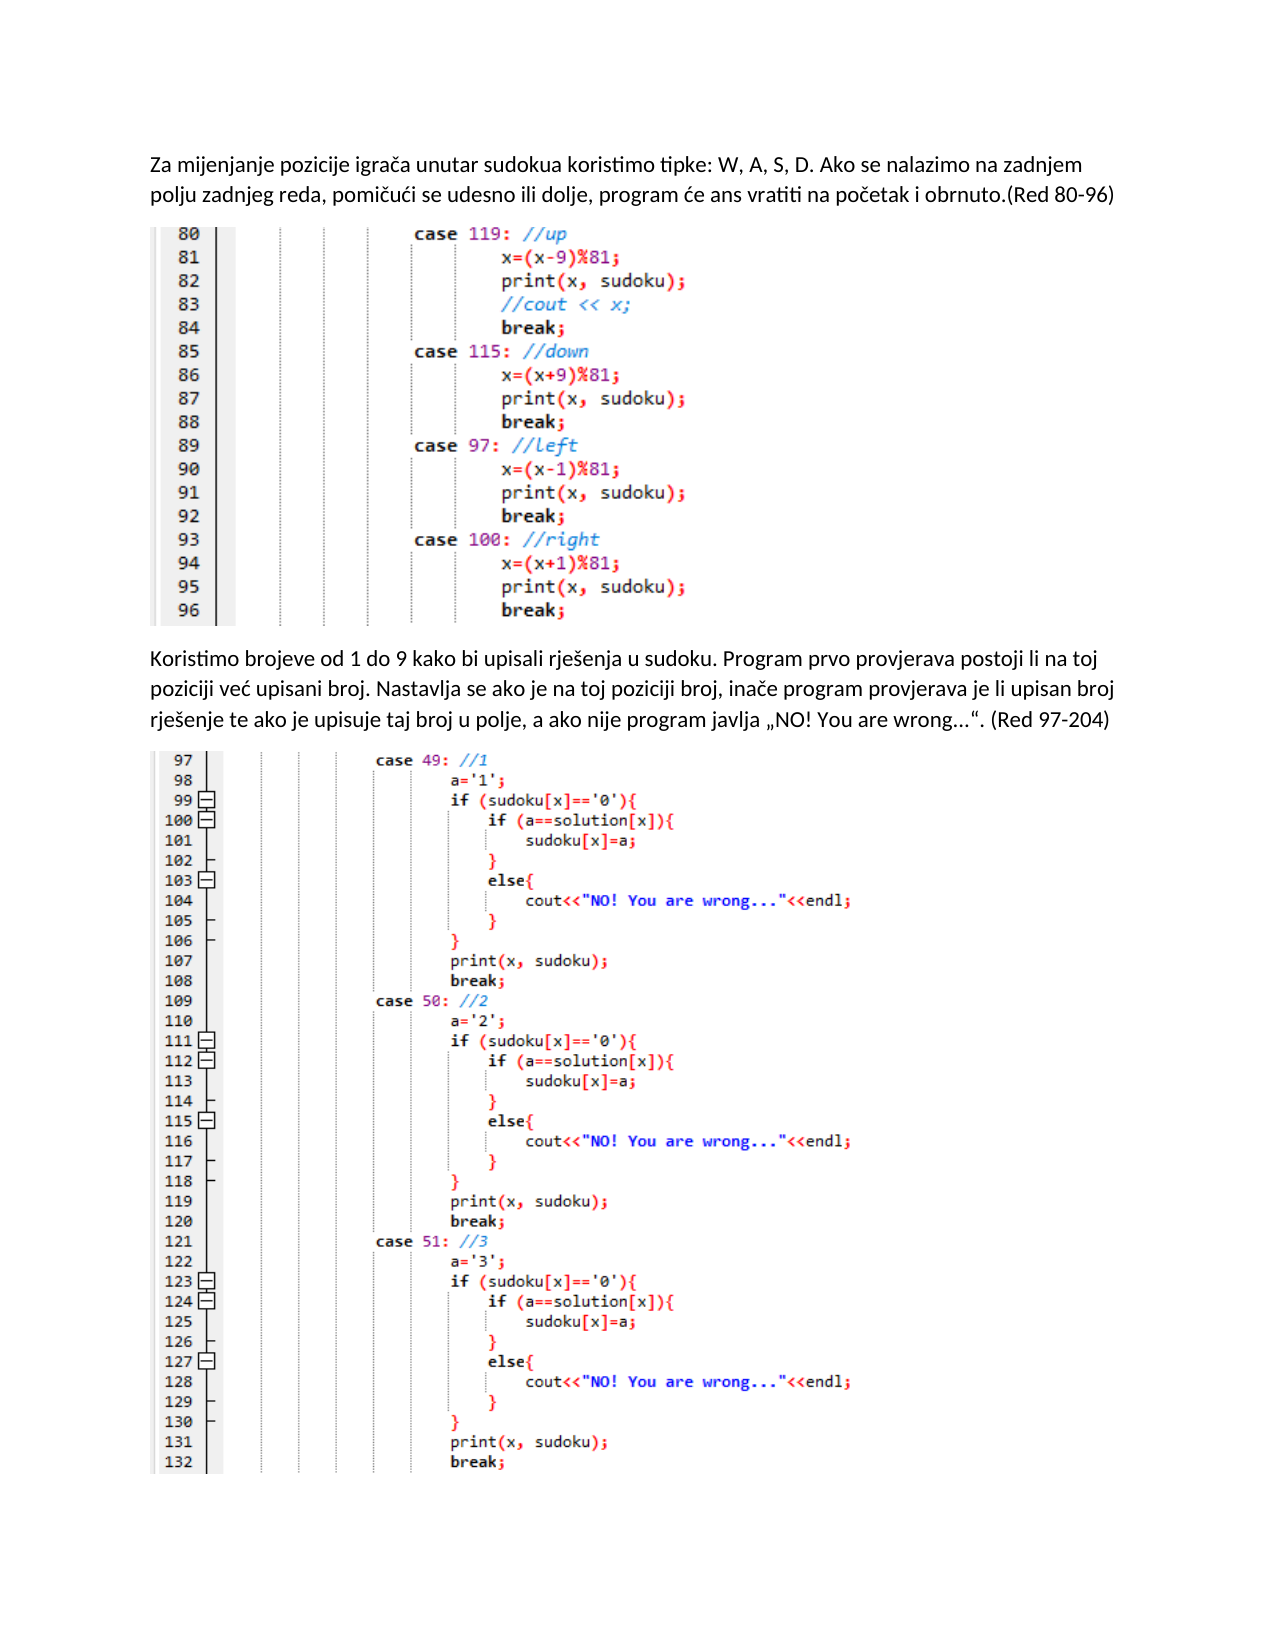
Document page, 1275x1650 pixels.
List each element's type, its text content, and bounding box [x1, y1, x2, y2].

picture [150, 751, 922, 1474]
text Koristimo brojeve od 1 do 9 kako bi upisali rješenja u sudoku. Program prvo provjerava postoji li na toj poziciji već upisani broj. Nastavlja se ako je na toj poziciji broj, inače program provjerava je li upisan broj rješenje te ako je upisuje taj broj u polje, a ako nije program javlja „NO! You are wrong...“. (Red 97-204) [150, 644, 1125, 733]
picture [150, 227, 786, 626]
text Za mijenjanje pozicije igrača unutar sudokua koristimo tipke: W, A, S, D. Ako se nalazimo na zadnjem polju zadnjeg reda, pomičući se udesno ili dolje, program će ans vratiti na početak i obrnuto.(Red 80-96) [150, 150, 1125, 208]
